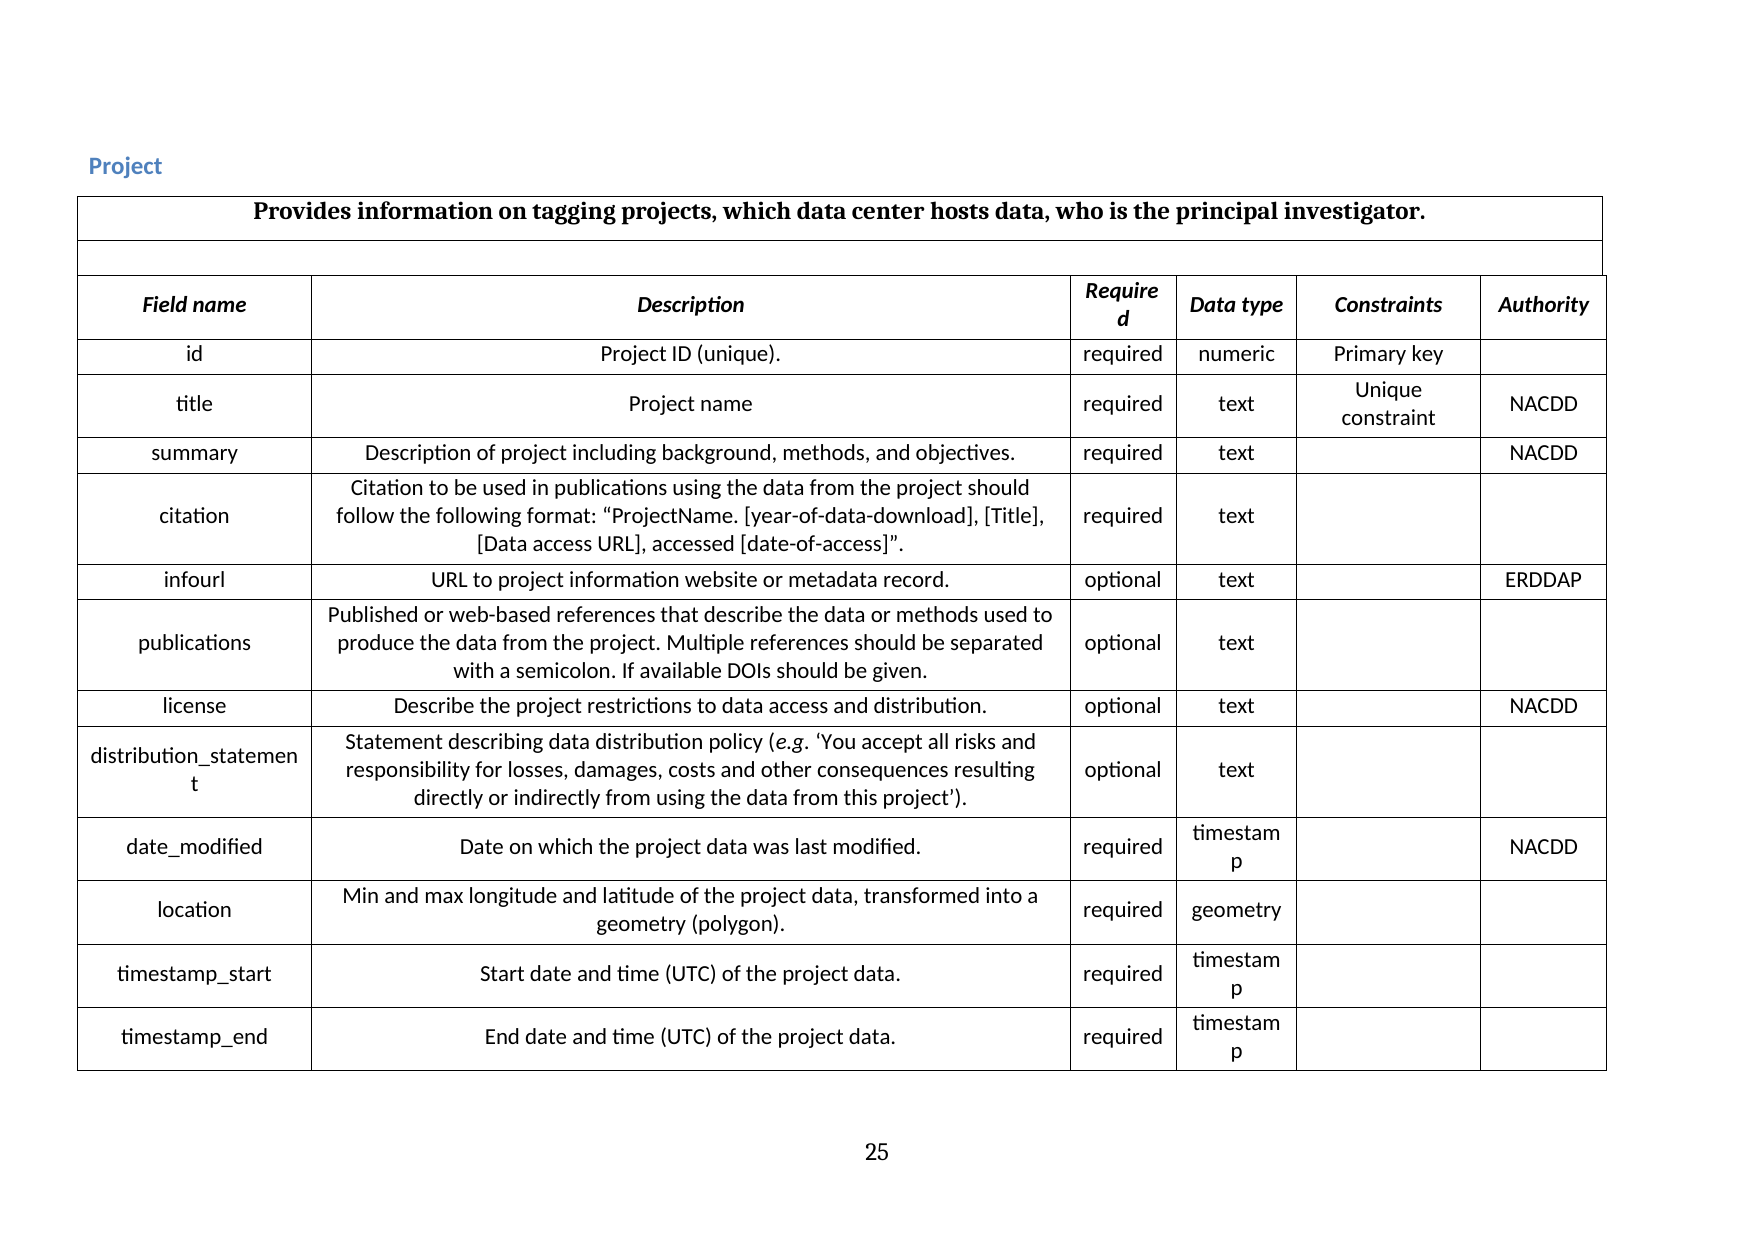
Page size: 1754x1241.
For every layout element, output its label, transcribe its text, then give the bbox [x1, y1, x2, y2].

table_cell publications [78, 600, 311, 690]
table_cell timestamp [1177, 945, 1296, 1007]
table_cell required [1071, 1008, 1176, 1070]
table_header Provides information on tagging projects, which data center hosts data, who is the principal investigator. [78, 197, 1602, 240]
table_cell title [78, 375, 311, 437]
table_cell Unique constraint [1297, 375, 1480, 437]
table_cell text [1177, 600, 1296, 690]
table_cell [1481, 881, 1606, 944]
table_cell numeric [1177, 340, 1296, 374]
table_cell End date and time (UTC) of the project data. [312, 1008, 1070, 1070]
table_cell text [1177, 565, 1296, 599]
table_cell Describe the project restrictions to data access and distribution. [312, 691, 1070, 726]
table_cell required [1071, 945, 1176, 1007]
table_cell NACDD [1481, 691, 1606, 726]
table_cell text [1177, 691, 1296, 726]
table_cell [1481, 1008, 1606, 1070]
table_cell Description of project including background, methods, and objectives. [312, 438, 1070, 472]
table_cell timestamp [1177, 818, 1296, 880]
table_cell text [1177, 375, 1296, 437]
table_cell [1481, 600, 1606, 690]
table_cell timestamp_end [78, 1008, 311, 1070]
table_cell Date on which the project data was last modified. [312, 818, 1070, 880]
table_cell date_modified [78, 818, 311, 880]
table_cell optional [1071, 600, 1176, 690]
table_cell Description [312, 276, 1070, 338]
table_cell [1481, 727, 1606, 817]
table_cell Published or web-based references that describe the data or methods used to produce the data from the project. Multiple references should be separated with a semicolon. If available DOIs should be given. [312, 600, 1070, 690]
subtitle Project [89, 150, 1665, 181]
table_cell [1297, 945, 1480, 1007]
table_cell Primary key [1297, 340, 1480, 374]
table_cell [78, 241, 1602, 275]
table_cell Start date and time (UTC) of the project data. [312, 945, 1070, 1007]
table_cell text [1177, 474, 1296, 564]
table_cell Citation to be used in publications using the data from the project should follow the following format: “ProjectName. [year-of-data-download], [Title], [Data access URL], accessed [date-of-access]”. [312, 474, 1070, 564]
table_cell [1297, 565, 1480, 599]
table_cell [1297, 600, 1480, 690]
table_cell [1481, 945, 1606, 1007]
table_cell license [78, 691, 311, 726]
table_cell NACDD [1481, 375, 1606, 437]
table_cell [1297, 691, 1480, 726]
table_cell required [1071, 375, 1176, 437]
table_cell Data type [1177, 276, 1296, 338]
table_cell Authority [1481, 276, 1606, 338]
table_cell [1297, 881, 1480, 944]
table_cell text [1177, 438, 1296, 472]
table_cell URL to project information website or metadata record. [312, 565, 1070, 599]
table_cell Required [1071, 276, 1176, 338]
table_cell id [78, 340, 311, 374]
table_cell [1297, 438, 1480, 472]
table_cell text [1177, 727, 1296, 817]
table_cell [1297, 474, 1480, 564]
table_cell optional [1071, 727, 1176, 817]
table_cell optional [1071, 691, 1176, 726]
table_cell [1481, 474, 1606, 564]
table_cell distribution_statement [78, 727, 311, 817]
table_cell [1297, 1008, 1480, 1070]
table_cell required [1071, 340, 1176, 374]
table_cell Statement describing data distribution policy (e.g. ‘You accept all risks and responsibility for losses, damages, costs and other consequences resulting directly or indirectly from using the data from this project’). [312, 727, 1070, 817]
table_cell timestamp [1177, 1008, 1296, 1070]
table_cell required [1071, 474, 1176, 564]
table_cell Min and max longitude and latitude of the project data, transformed into a geometry (polygon). [312, 881, 1070, 944]
table_cell timestamp_start [78, 945, 311, 1007]
table_cell Project ID (unique). [312, 340, 1070, 374]
table_cell location [78, 881, 311, 944]
table_cell required [1071, 881, 1176, 944]
table_cell citation [78, 474, 311, 564]
table_cell Project name [312, 375, 1070, 437]
table_cell NACDD [1481, 818, 1606, 880]
table_cell summary [78, 438, 311, 472]
table_cell [1297, 818, 1480, 880]
table_cell ERDDAP [1481, 565, 1606, 599]
table_cell Field name [78, 276, 311, 338]
table_cell optional [1071, 565, 1176, 599]
table_cell [1297, 727, 1480, 817]
table_cell required [1071, 818, 1176, 880]
table_cell NACDD [1481, 438, 1606, 472]
table_cell required [1071, 438, 1176, 472]
table_cell infourl [78, 565, 311, 599]
table_cell geometry [1177, 881, 1296, 944]
table_cell [1481, 340, 1606, 374]
table_cell Constraints [1297, 276, 1480, 338]
